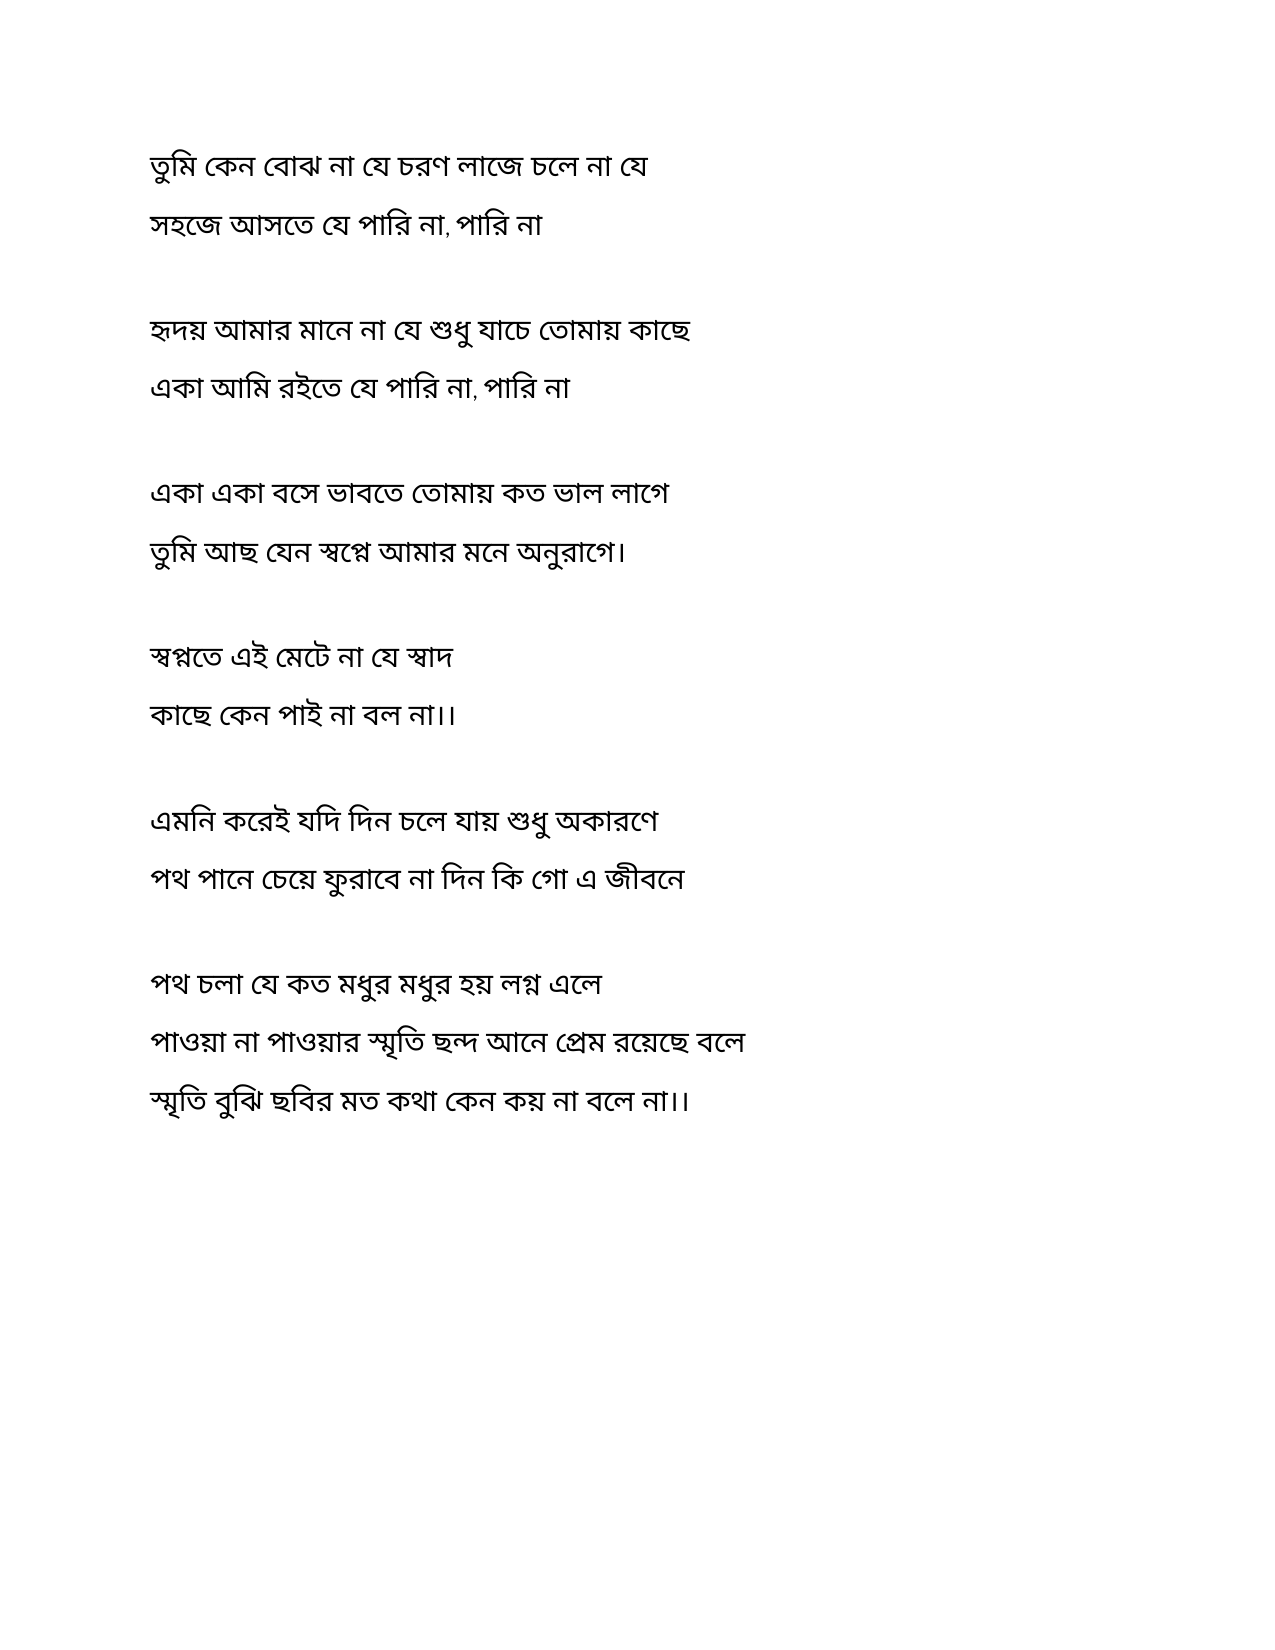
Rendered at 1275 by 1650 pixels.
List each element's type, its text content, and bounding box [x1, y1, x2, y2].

text তুমি আছ যেন স্বপ্নে আমার মনে অনুরাগে। [150, 535, 1125, 574]
text পাওয়া না পাওয়ার স্মৃতি ছন্দ আনে প্রেম রয়েছে বলে [150, 1026, 1125, 1065]
text একা একা বসে ভাবতে তোমায় কত ভাল লাগে [150, 477, 1125, 516]
text স্মৃতি বুঝি ছবির মত কথা কেন কয় না বলে না।। [150, 1084, 1125, 1123]
text একা আমি রইতে যে পারি না, পারি না [150, 372, 1125, 411]
text স্বপ্নতে এই মেটে না যে স্বাদ [150, 641, 1125, 679]
text তুমি কেন বোঝ না যে চরণ লাজে চলে না যে [150, 150, 1125, 189]
text এমনি করেই যদি দিন চলে যায় শুধু অকারণে [150, 804, 1125, 843]
text কাছে কেন পাই না বল না।। [150, 699, 1125, 738]
text সহজে আসতে যে পারি না, পারি না [150, 208, 1125, 247]
text পথ পানে চেয়ে ফুরাবে না দিন কি গো এ জীবনে [150, 862, 1125, 901]
text হৃদয় আমার মানে না যে শুধু যাচে তোমায় কাছে [150, 313, 1125, 352]
text পথ চলা যে কত মধুর মধুর হয় লগ্ন এলে [150, 968, 1125, 1006]
